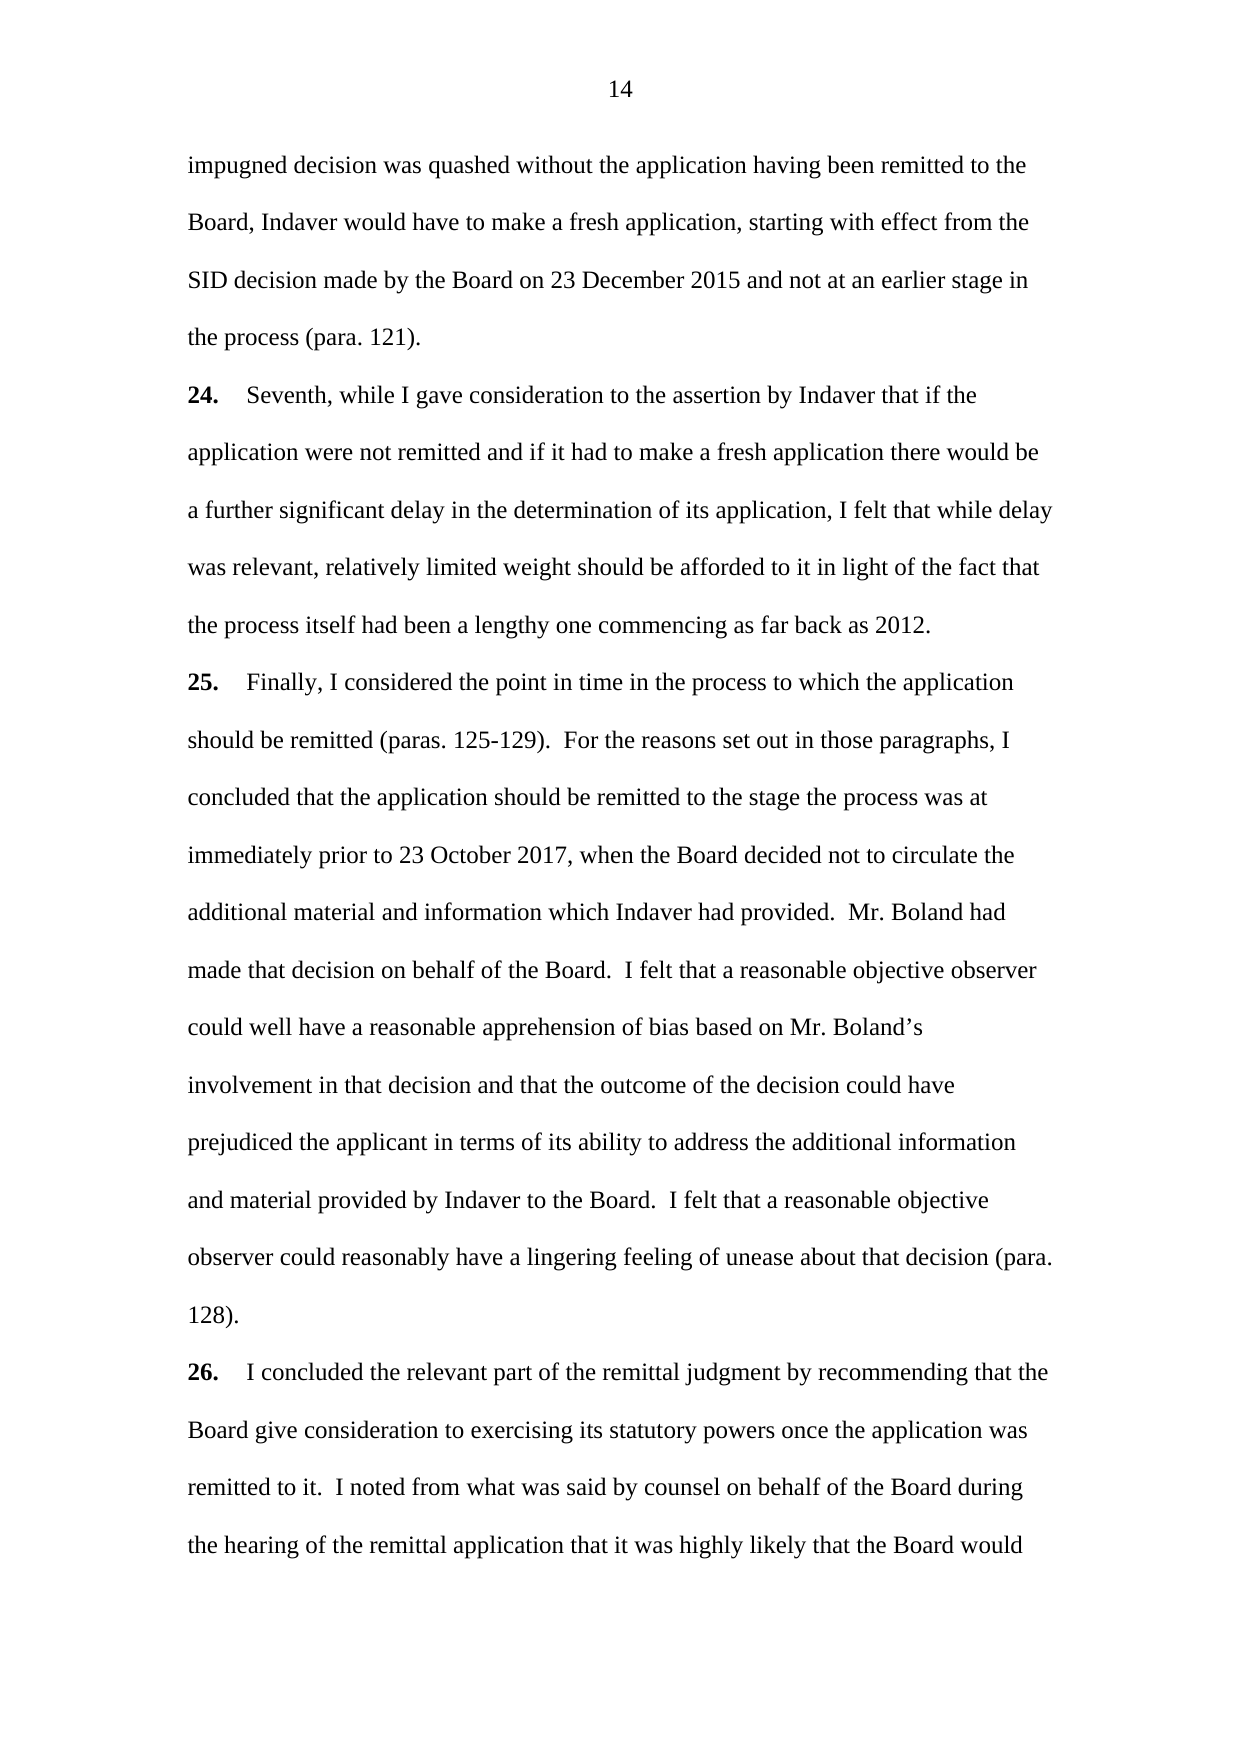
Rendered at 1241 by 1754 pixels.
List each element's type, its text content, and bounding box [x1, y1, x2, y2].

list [187, 150, 1053, 351]
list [187, 1357, 1053, 1559]
list Finally, I considered the point in time in the process to which the application should be remitted (paras. 125-129). For the reasons set out in those paragraphs, I concluded that the application should be remitted to the stage the process was at immediately prior to 23 October 2017, when the Board decided not to circulate the additional material and information which Indaver had provided. Mr. Boland had made that decision on behalf of the Board. I felt that a reasonable objective observer could well have a reasonable apprehension of bias based on Mr. Boland’s involvement in that decision and that the outcome of the decision could have prejudiced the applicant in terms of its ability to address the additional information and material provided by Indaver to the Board. I felt that a reasonable objective observer could reasonably have a lingering feeling of unease about that decision (para. 128). [187, 667, 1053, 1329]
list Seventh, while I gave consideration to the assertion by Indaver that if the application were not remitted and if it had to make a fresh application there would be a further significant delay in the determination of its application, I felt that while delay was relevant, relatively limited weight should be afforded to it in light of the fact that the process itself had been a lengthy one commencing as far back as 2012. [187, 380, 1053, 639]
